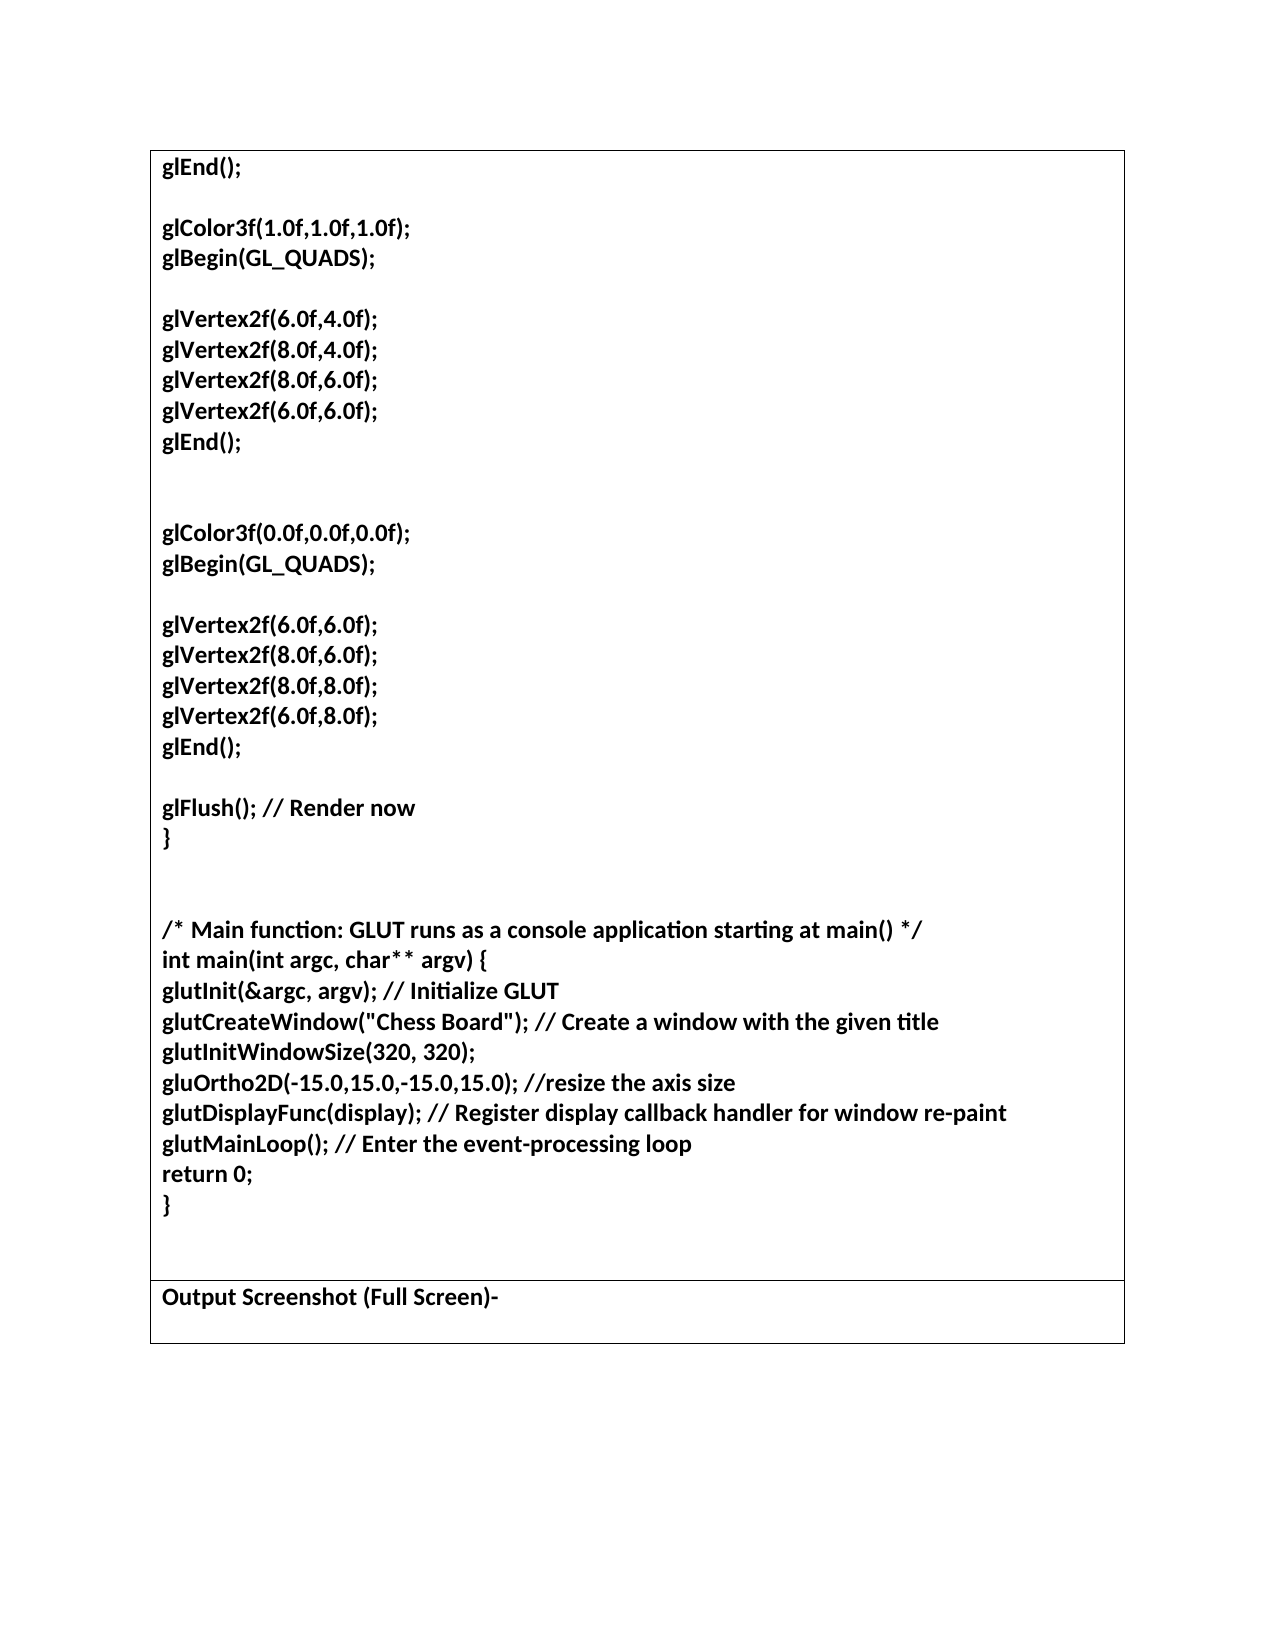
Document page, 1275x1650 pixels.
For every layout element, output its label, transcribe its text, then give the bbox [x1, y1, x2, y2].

table_cell Output Screenshot (Full Screen)- [151, 1281, 1124, 1342]
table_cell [151, 151, 1124, 1280]
